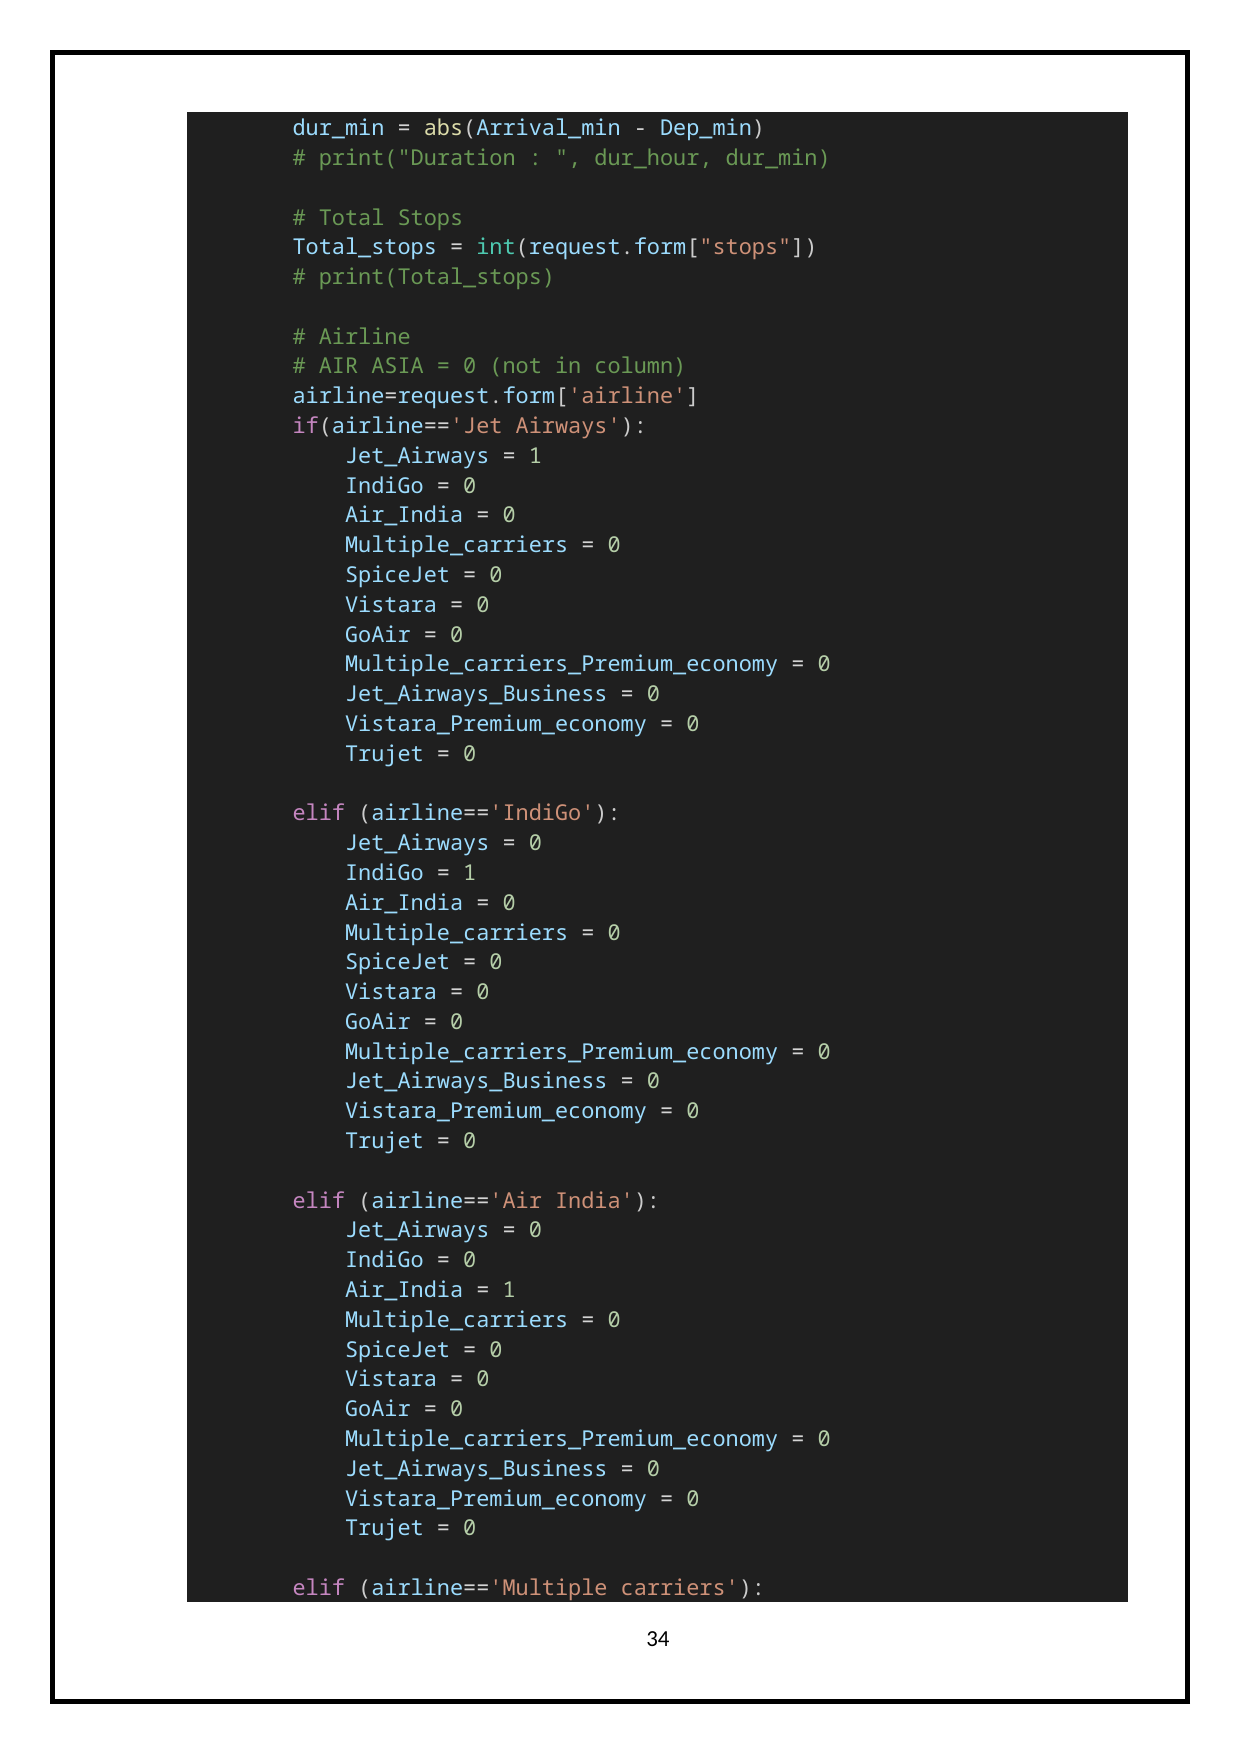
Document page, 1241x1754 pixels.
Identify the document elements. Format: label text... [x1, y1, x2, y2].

text elif (airline=='Multiple carriers'): [187, 1572, 1128, 1602]
text Jet_Airways_Business = 0 [187, 1066, 1128, 1095]
text if(airline=='Jet Airways'): [187, 410, 1128, 440]
text GoAir = 0 [187, 1393, 1128, 1423]
text Vistara = 0 [187, 589, 1128, 619]
text airline=request.form['airline'] [187, 380, 1128, 410]
text # Total Stops [187, 202, 1128, 231]
text Trujet = 0 [187, 738, 1128, 768]
text Air_India = 0 [187, 499, 1128, 529]
text GoAir = 0 [187, 1006, 1128, 1036]
text Jet_Airways_Business = 0 [187, 678, 1128, 708]
text IndiGo = 1 [187, 857, 1128, 887]
text Vistara_Premium_economy = 0 [187, 708, 1128, 738]
text Vistara = 0 [187, 976, 1128, 1006]
text dur_min = abs(Arrival_min - Dep_min) [187, 112, 1128, 142]
text Multiple_carriers = 0 [187, 917, 1128, 946]
text Vistara_Premium_economy = 0 [187, 1483, 1128, 1512]
text IndiGo = 0 [187, 470, 1128, 499]
text SpiceJet = 0 [187, 946, 1128, 976]
text Trujet = 0 [187, 1512, 1128, 1542]
text Air_India = 1 [187, 1274, 1128, 1304]
text GoAir = 0 [187, 619, 1128, 648]
text SpiceJet = 0 [187, 1334, 1128, 1363]
text Multiple_carriers = 0 [187, 1304, 1128, 1334]
text Multiple_carriers = 0 [187, 529, 1128, 559]
text Vistara_Premium_economy = 0 [187, 1095, 1128, 1125]
text Multiple_carriers_Premium_economy = 0 [187, 648, 1128, 678]
text Multiple_carriers_Premium_economy = 0 [187, 1036, 1128, 1066]
text Multiple_carriers_Premium_economy = 0 [187, 1423, 1128, 1453]
text Jet_Airways = 1 [187, 440, 1128, 470]
text # print(Total_stops) [187, 261, 1128, 291]
text elif (airline=='Air India'): [187, 1185, 1128, 1214]
text # print("Duration : ", dur_hour, dur_min) [187, 142, 1128, 172]
text Vistara = 0 [187, 1363, 1128, 1393]
text # AIR ASIA = 0 (not in column) [187, 351, 1128, 380]
text Jet_Airways_Business = 0 [187, 1453, 1128, 1483]
text IndiGo = 0 [187, 1244, 1128, 1274]
text Air_India = 0 [187, 887, 1128, 917]
text Total_stops = int(request.form["stops"]) [187, 231, 1128, 261]
text SpiceJet = 0 [187, 559, 1128, 589]
text elif (airline=='IndiGo'): [187, 797, 1128, 827]
text # Airline [187, 321, 1128, 351]
text Jet_Airways = 0 [187, 1214, 1128, 1244]
text Jet_Airways = 0 [187, 827, 1128, 857]
text Trujet = 0 [187, 1125, 1128, 1155]
